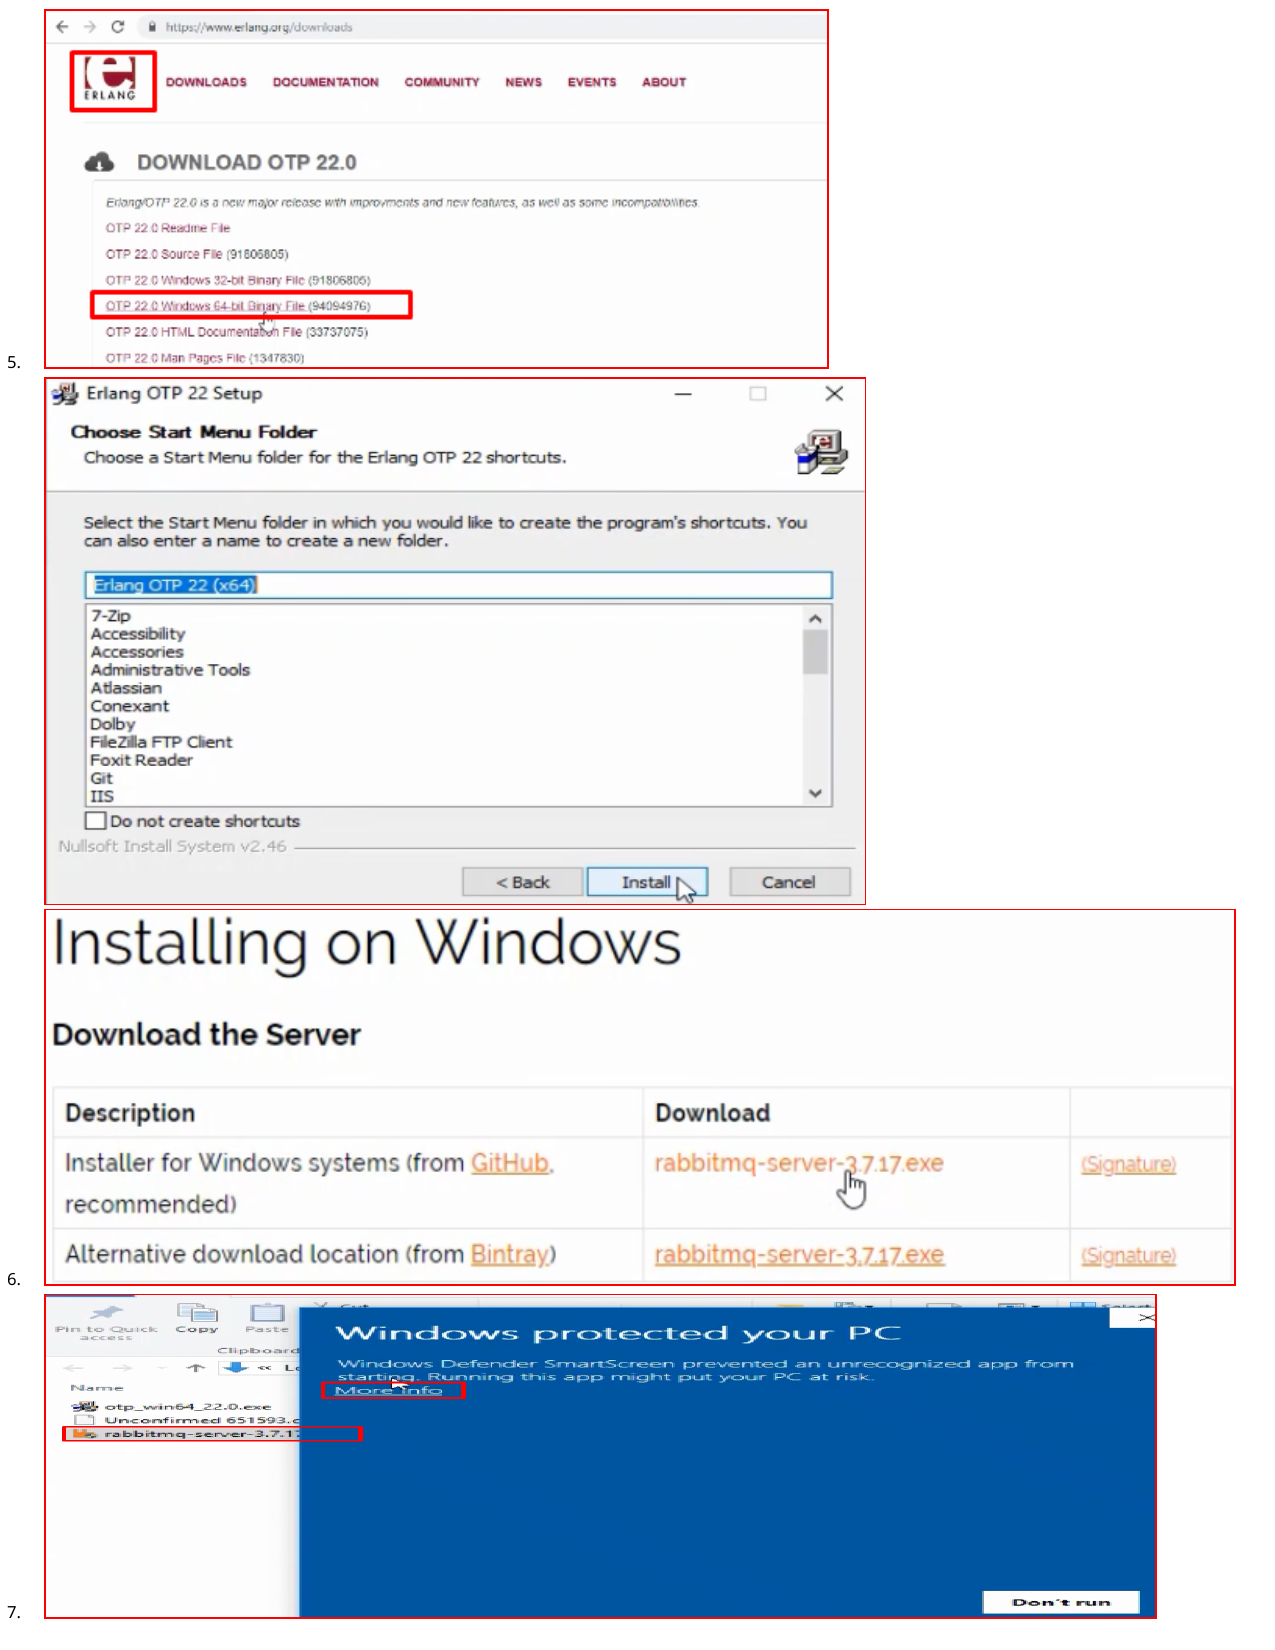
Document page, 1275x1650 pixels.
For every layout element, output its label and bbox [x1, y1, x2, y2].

picture [46, 910, 1234, 1284]
picture [46, 11, 827, 367]
picture [46, 1295, 1155, 1617]
picture [46, 379, 865, 904]
